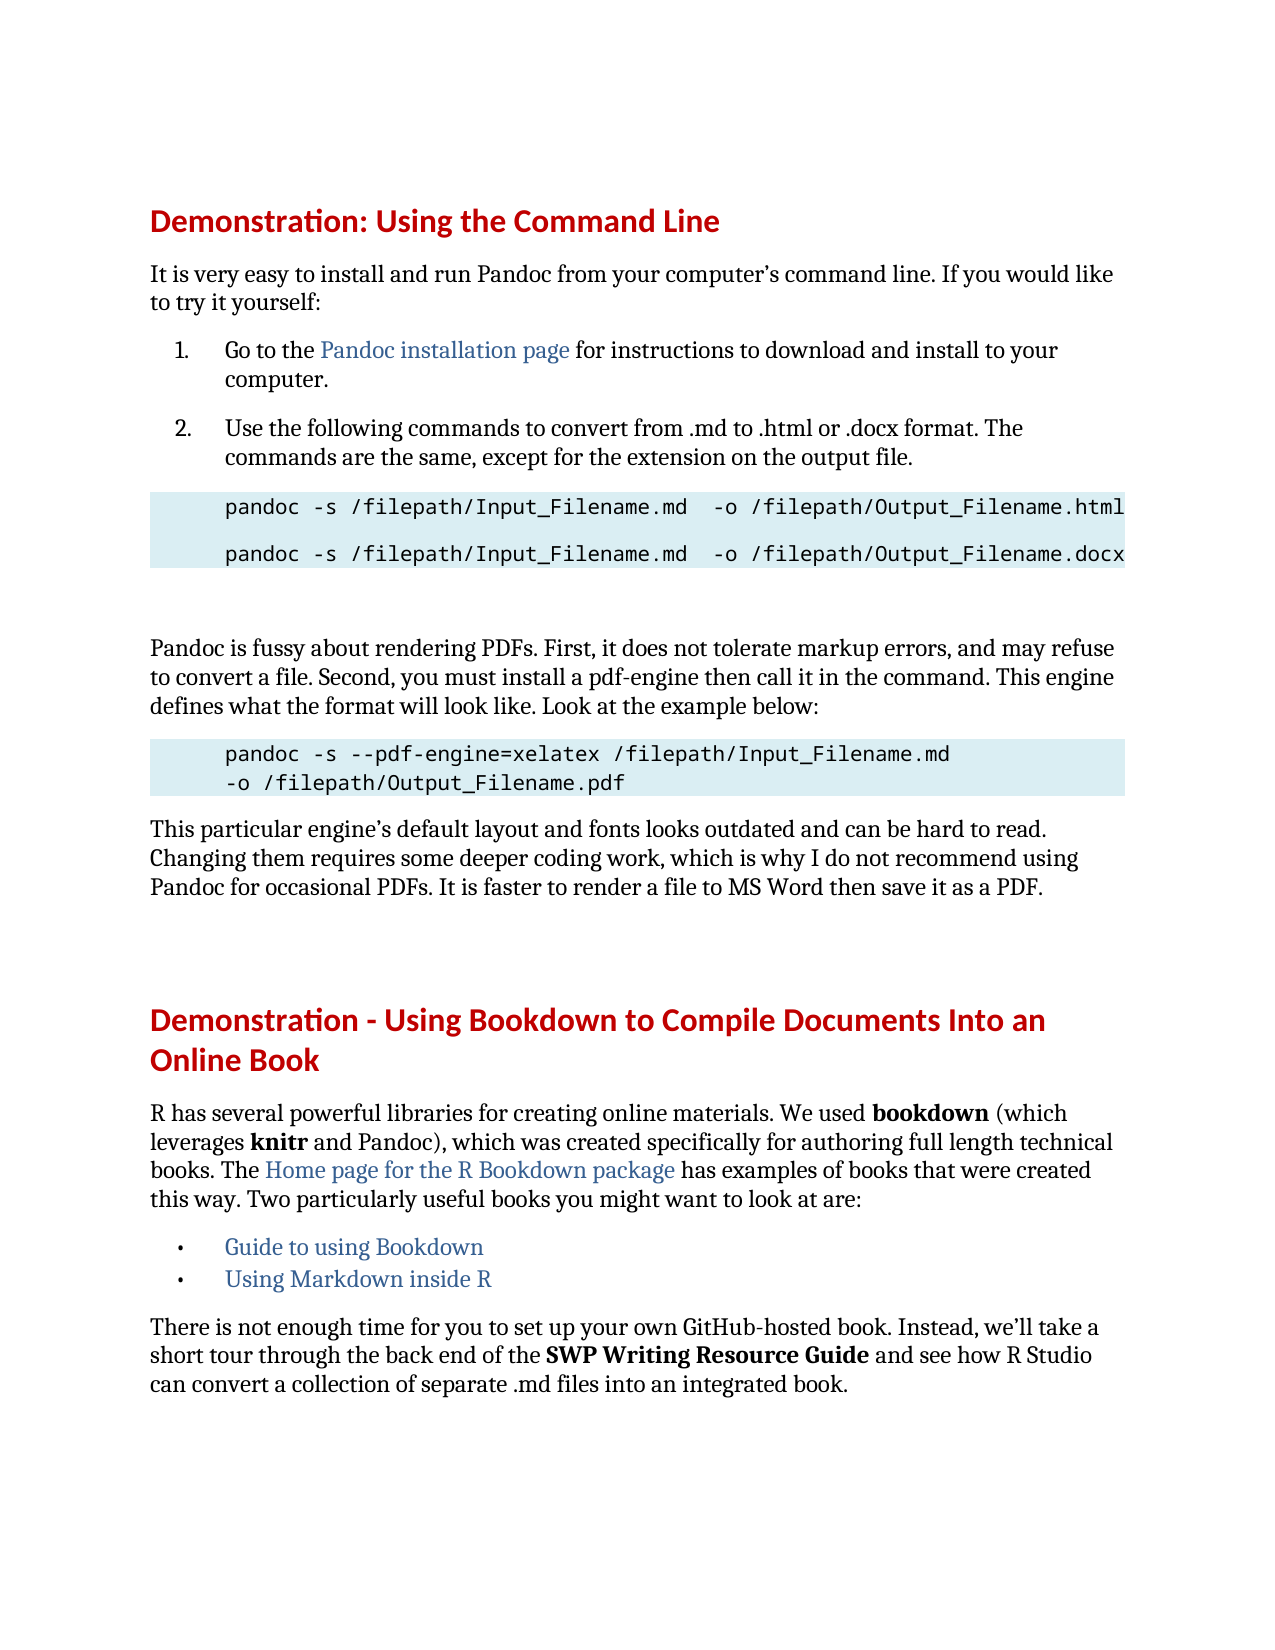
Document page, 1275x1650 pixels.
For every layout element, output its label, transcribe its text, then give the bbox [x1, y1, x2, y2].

subtitle Demonstration: Using the Command Line [150, 200, 1125, 241]
text pandoc -s --pdf-engine=xelatex /filepath/Input_Filename.md -o /filepath/Output_Filename.pdf [150, 739, 1125, 796]
list Using Markdown inside R [175, 1265, 1125, 1294]
list Guide to using Bookdown [175, 1233, 1125, 1261]
text Pandoc is fussy about rendering PDFs. First, it does not tolerate markup errors, and may refuse to convert a file. Second, you must install a pdf-engine then call it in the command. This engine defines what the format will look like. Look at the example below: [150, 634, 1125, 721]
text pandoc -s /filepath/Input_Filename.md -o /filepath/Output_Filename.html [150, 492, 1125, 521]
text R has several powerful libraries for creating online materials. We used bookdown (which leverages knitr and Pandoc), which was created specifically for authoring full length technical books. The Home page for the R Bookdown package has examples of books that were created this way. Two particularly useful books you might want to look at are: [150, 1099, 1125, 1214]
text pandoc -s /filepath/Input_Filename.md -o /filepath/Output_Filename.docx [150, 539, 1125, 568]
text It is very easy to install and run Pandoc from your computer’s command line. If you would like to try it yourself: [150, 259, 1125, 317]
subtitle Demonstration - Using Bookdown to Compile Documents Into an Online Book [150, 999, 1125, 1080]
list Go to the Pandoc installation page for instructions to download and install to your computer. [175, 336, 1125, 393]
text There is not enough time for you to set up your own GitHub-hosted book. Instead, we’ll take a short tour through the back end of the SWP Writing Resource Guide and see how R Studio can convert a collection of separate .md files into an integrated book. [150, 1313, 1125, 1399]
list Use the following commands to convert from .md to .html or .docx format. The commands are the same, except for the extension on the output file. [175, 414, 1125, 472]
text This particular engine’s default layout and fonts looks outdated and can be hard to read. Changing them requires some deeper coding work, which is why I do not recommend using Pandoc for occasional PDFs. It is faster to render a file to MS Word then save it as a PDF. [150, 815, 1125, 901]
